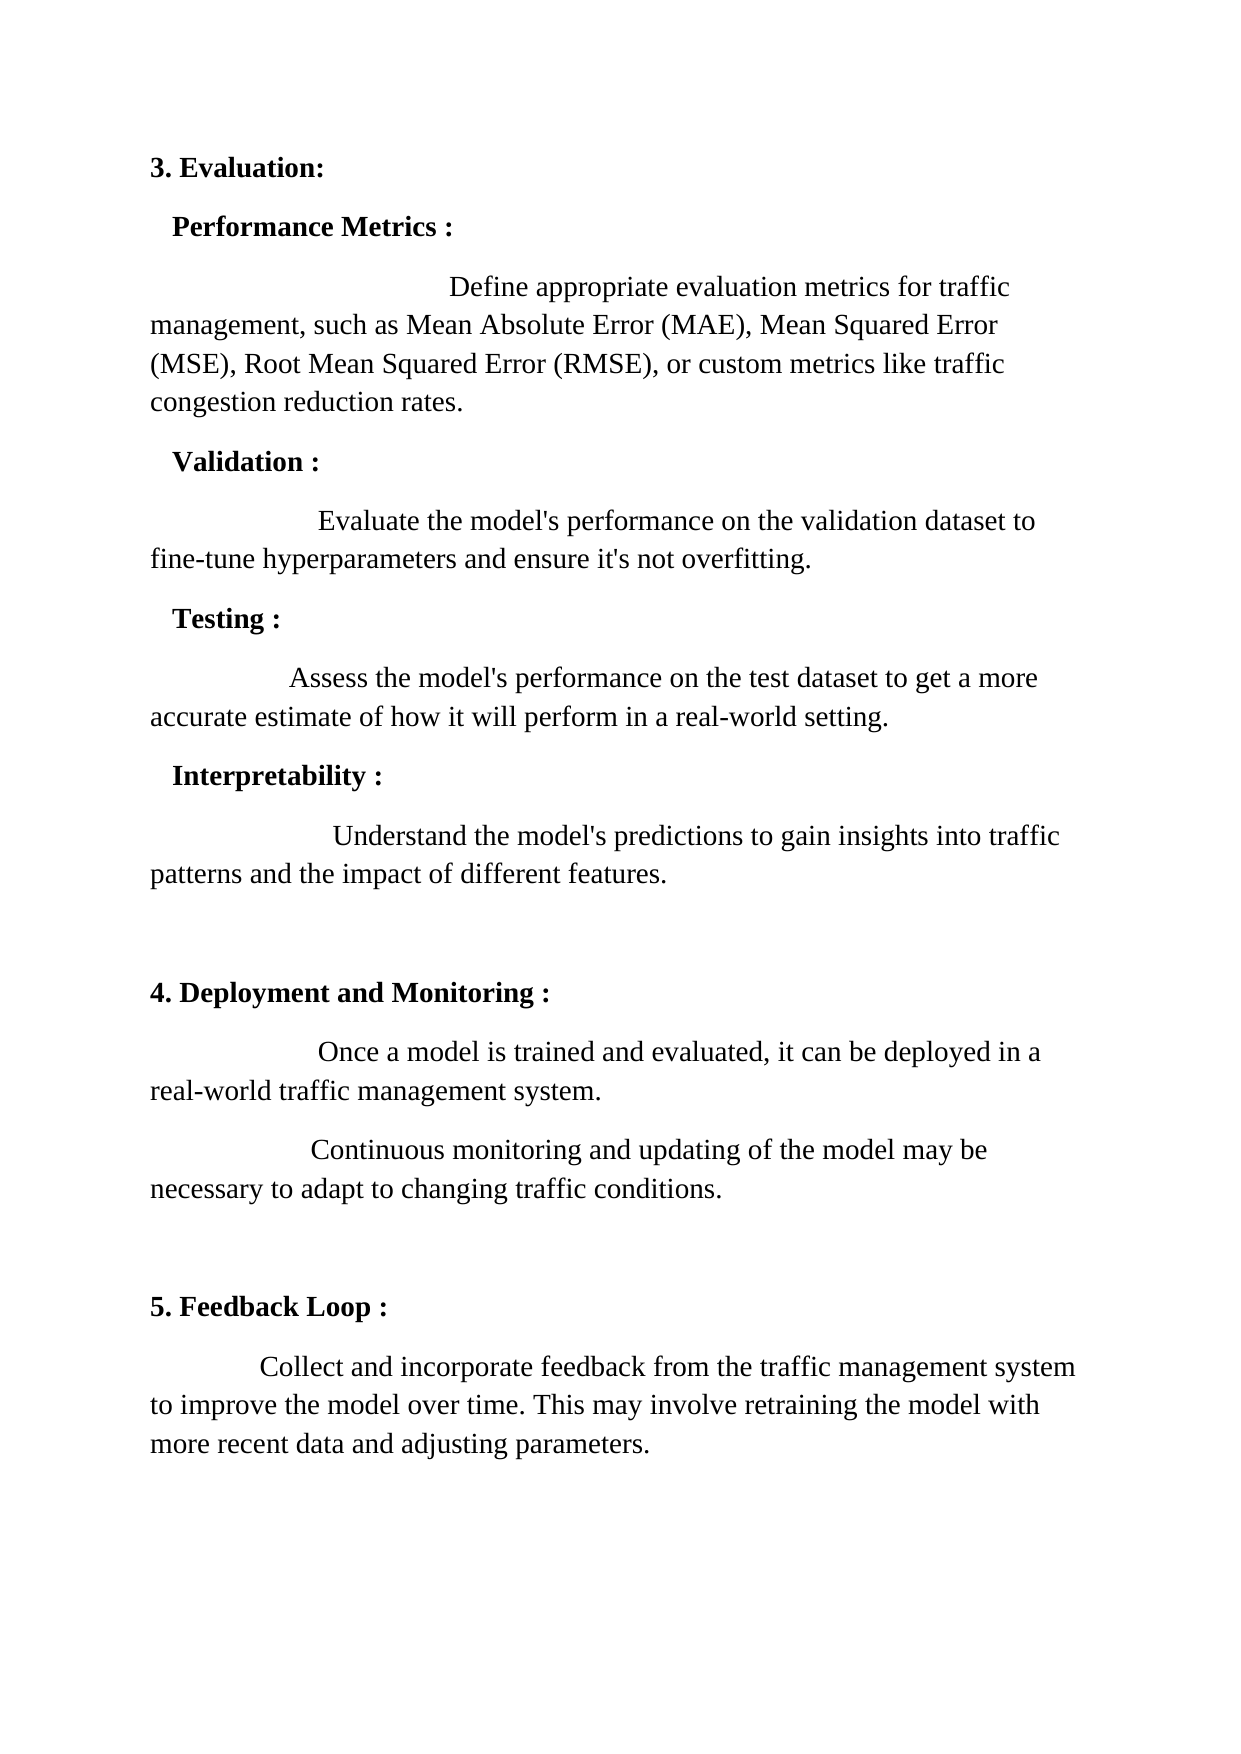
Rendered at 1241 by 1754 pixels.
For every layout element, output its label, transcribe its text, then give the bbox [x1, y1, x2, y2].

text Testing : [150, 601, 1090, 634]
text Once a model is trained and evaluated, it can be deployed in a real-world traffic management system. [150, 1034, 1090, 1106]
text Define appropriate evaluation metrics for traffic management, such as Mean Absolute Error (MAE), Mean Squared Error (MSE), Root Mean Squared Error (RMSE), or custom metrics like traffic congestion reduction rates. [150, 269, 1090, 418]
text Understand the model's predictions to gain insights into traffic patterns and the impact of different features. [150, 818, 1090, 890]
text Collect and incorporate feedback from the traffic management system to improve the model over time. This may involve retraining the model with more recent data and adjusting parameters. [150, 1349, 1090, 1459]
text Continuous monitoring and updating of the model may be necessary to adapt to changing traffic conditions. [150, 1132, 1090, 1204]
text 4. Deployment and Monitoring : [150, 975, 1090, 1008]
text Evaluate the model's performance on the validation dataset to fine-tune hyperparameters and ensure it's not overfitting. [150, 503, 1090, 575]
text Interpretability : [150, 758, 1090, 792]
text 3. Evaluation: [150, 150, 1090, 183]
text Performance Metrics : [150, 209, 1090, 243]
text 5. Feedback Loop : [150, 1289, 1090, 1323]
text Assess the model's performance on the test dataset to get a more accurate estimate of how it will perform in a real-world setting. [150, 660, 1090, 732]
text Validation : [150, 444, 1090, 477]
